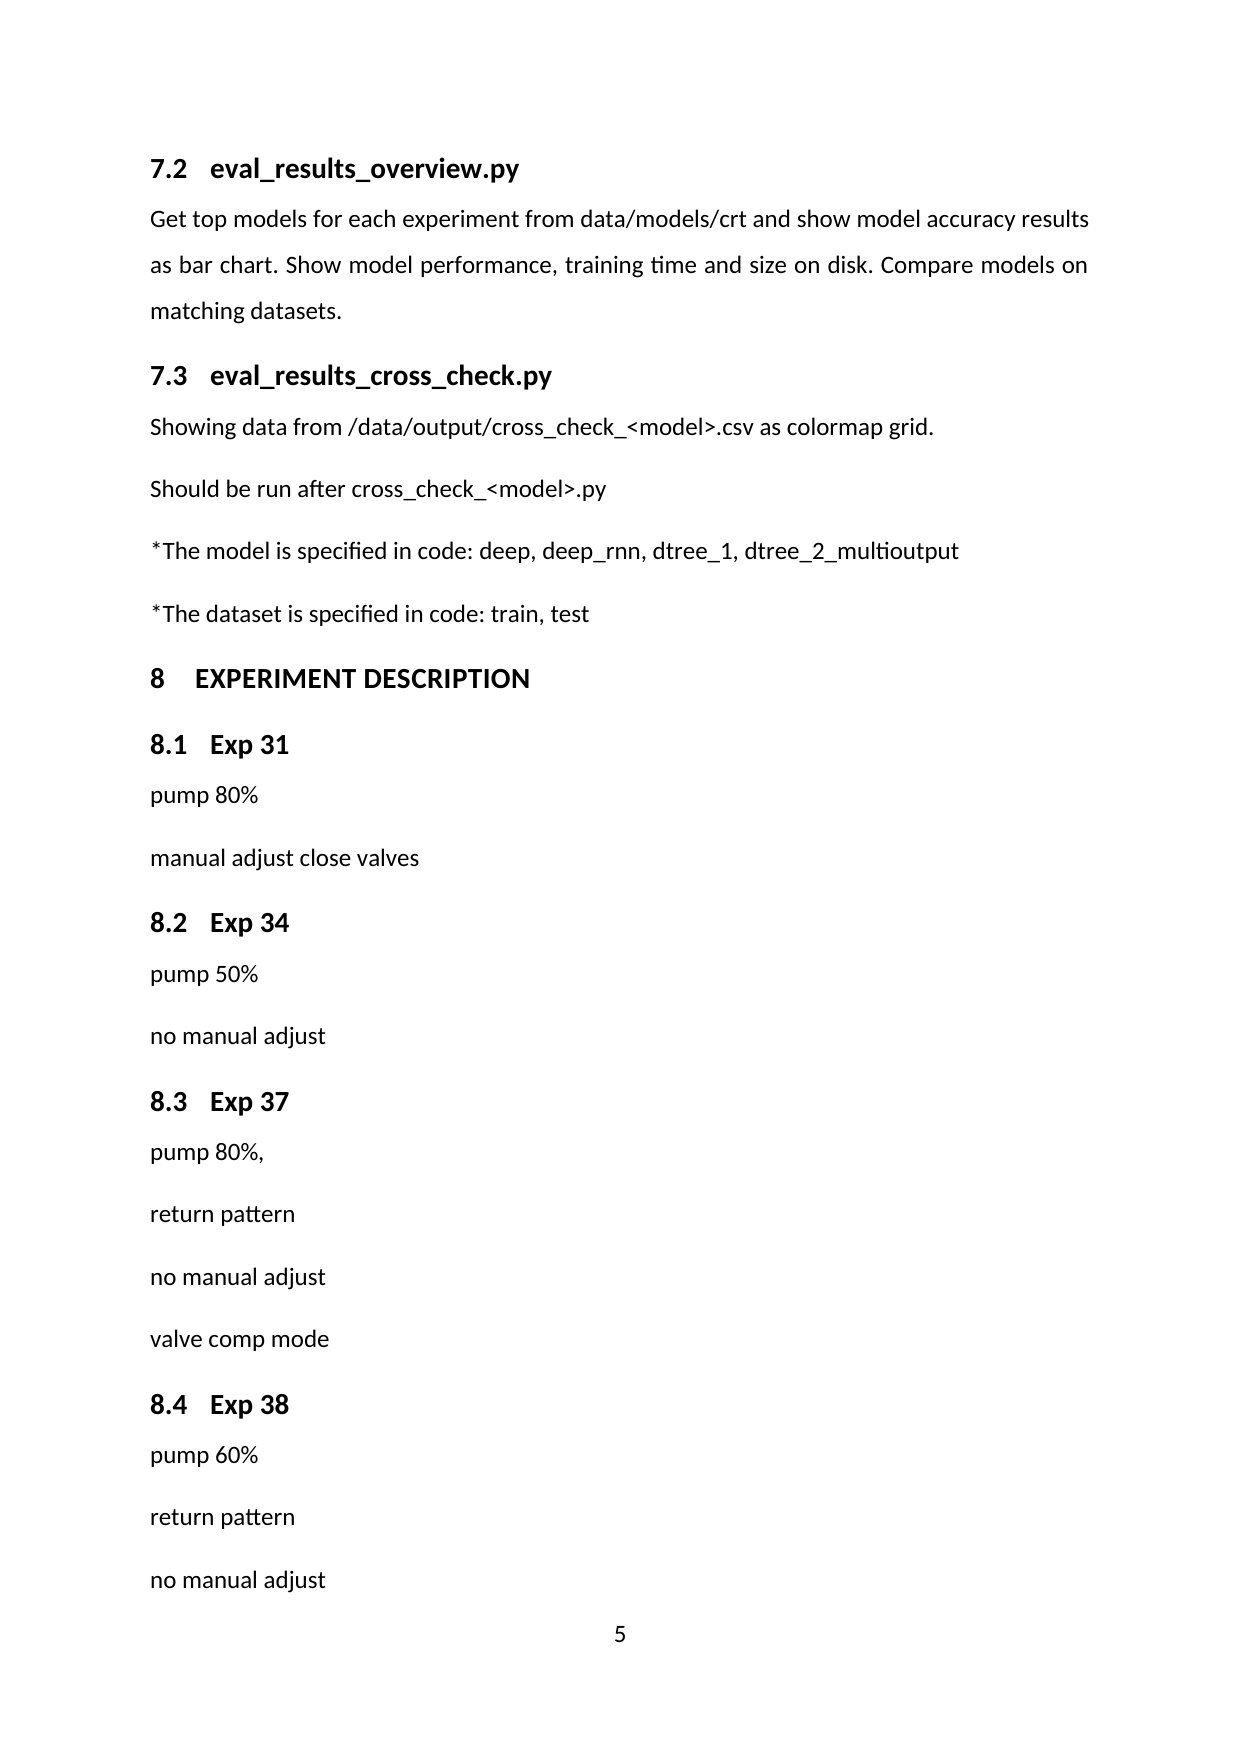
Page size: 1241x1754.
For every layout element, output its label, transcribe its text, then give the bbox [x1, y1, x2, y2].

text valve comp mode [150, 1323, 1090, 1354]
text pump 50% [150, 958, 1090, 988]
text no manual adjust [150, 1261, 1090, 1291]
text Showing data from /data/output/cross_check_<model>.csv as colormap grid. [150, 411, 1090, 441]
text Should be run after cross_check_<model>.py [150, 473, 1090, 504]
subtitle Exp 37 [150, 1083, 1090, 1118]
text pump 60% [150, 1439, 1090, 1470]
text pump 80%, [150, 1136, 1090, 1167]
text no manual adjust [150, 1564, 1090, 1594]
subtitle Exp 38 [150, 1386, 1090, 1421]
text no manual adjust [150, 1020, 1090, 1051]
text pump 80% [150, 780, 1090, 810]
text *The model is specified in code: deep, deep_rnn, dtree_1, dtree_2_multioutput [150, 536, 1090, 566]
subtitle Exp 34 [150, 904, 1090, 940]
text return pattern [150, 1502, 1090, 1532]
text return pattern [150, 1198, 1090, 1229]
subtitle Experiment description [150, 660, 1090, 696]
subtitle eval_results_cross_check.py [150, 357, 1090, 393]
text Get top models for each experiment from data/models/crt and show model accuracy results as bar chart. Show model performance, training time and size on disk. Compare models on matching datasets. [150, 203, 1090, 325]
text *The dataset is specified in code: train, test [150, 598, 1090, 628]
subtitle Exp 31 [150, 726, 1090, 762]
subtitle eval_results_overview.py [150, 150, 1090, 186]
text manual adjust close valves [150, 842, 1090, 873]
